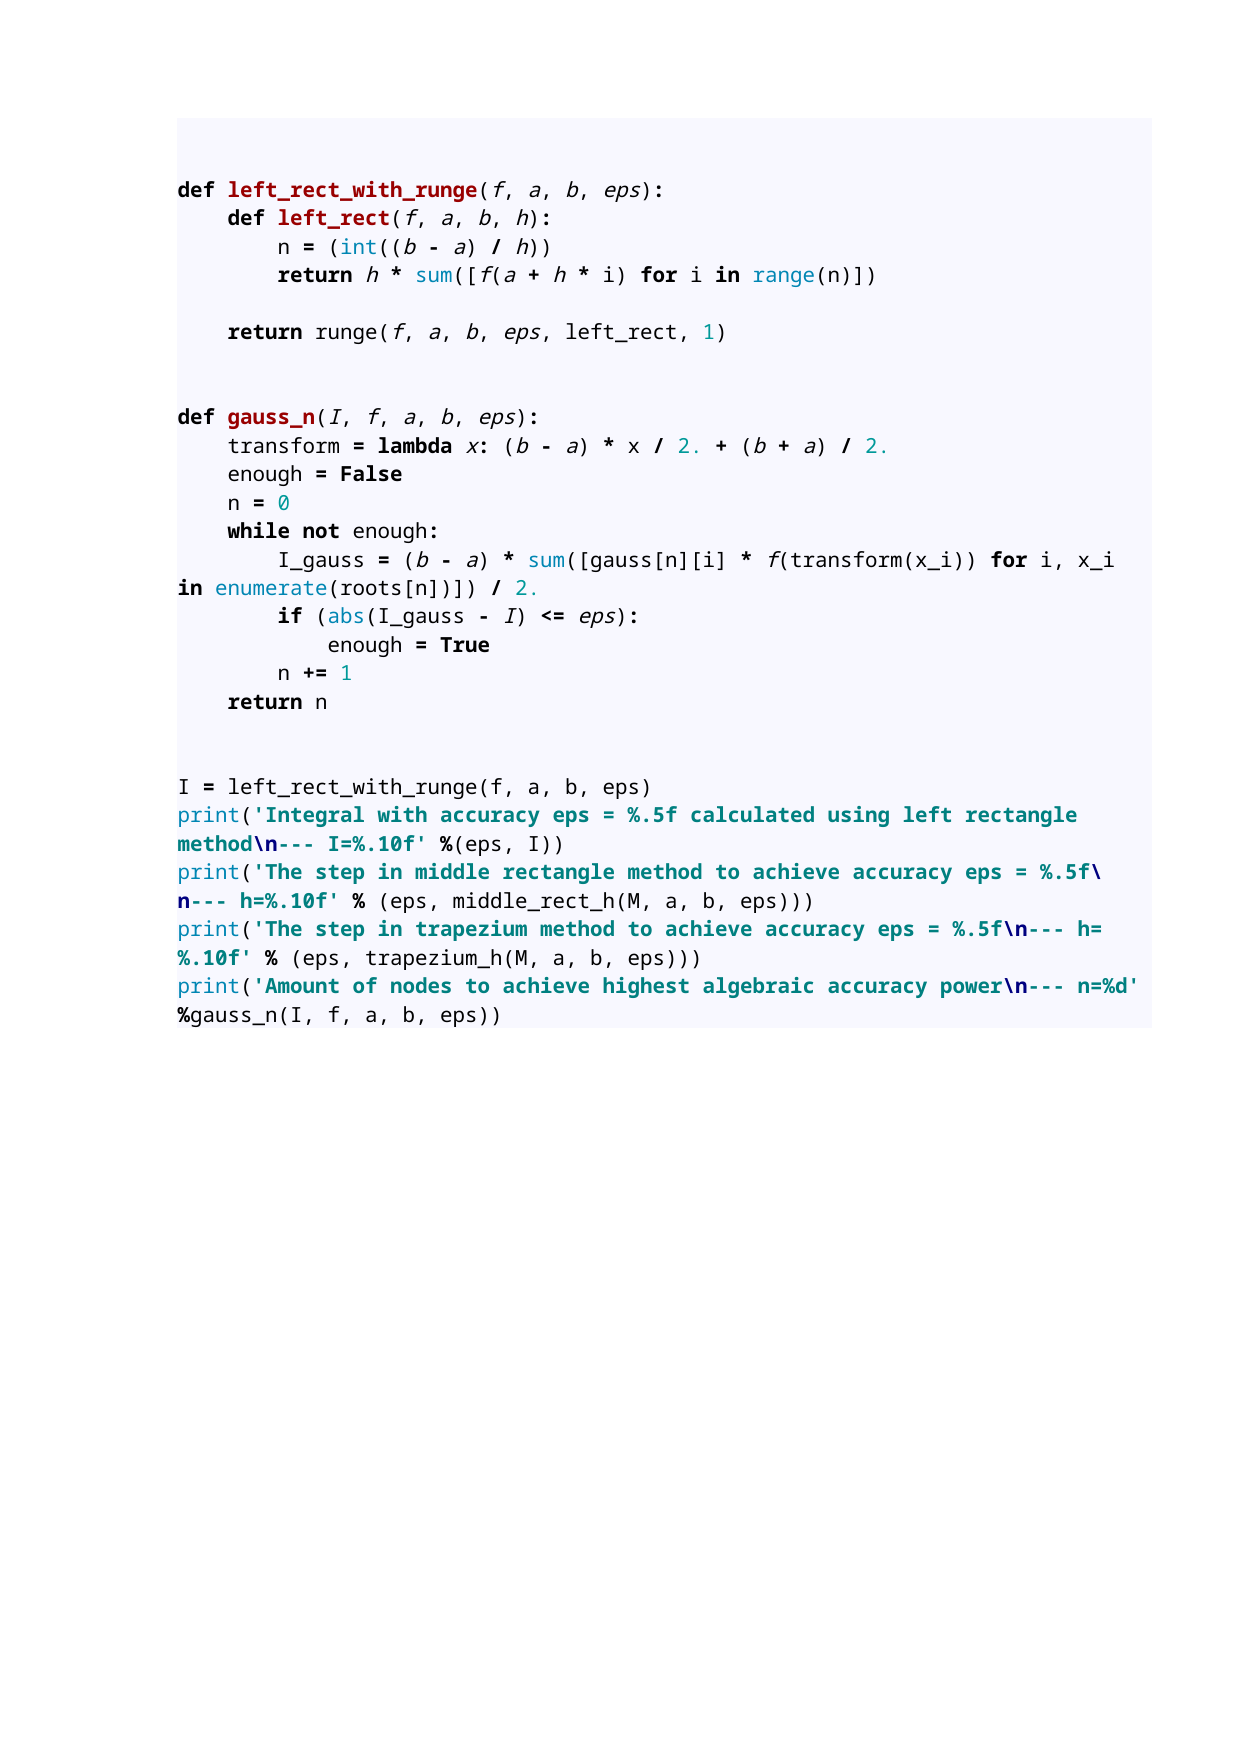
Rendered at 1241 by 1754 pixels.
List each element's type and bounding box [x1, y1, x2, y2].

text [177, 118, 1152, 1028]
